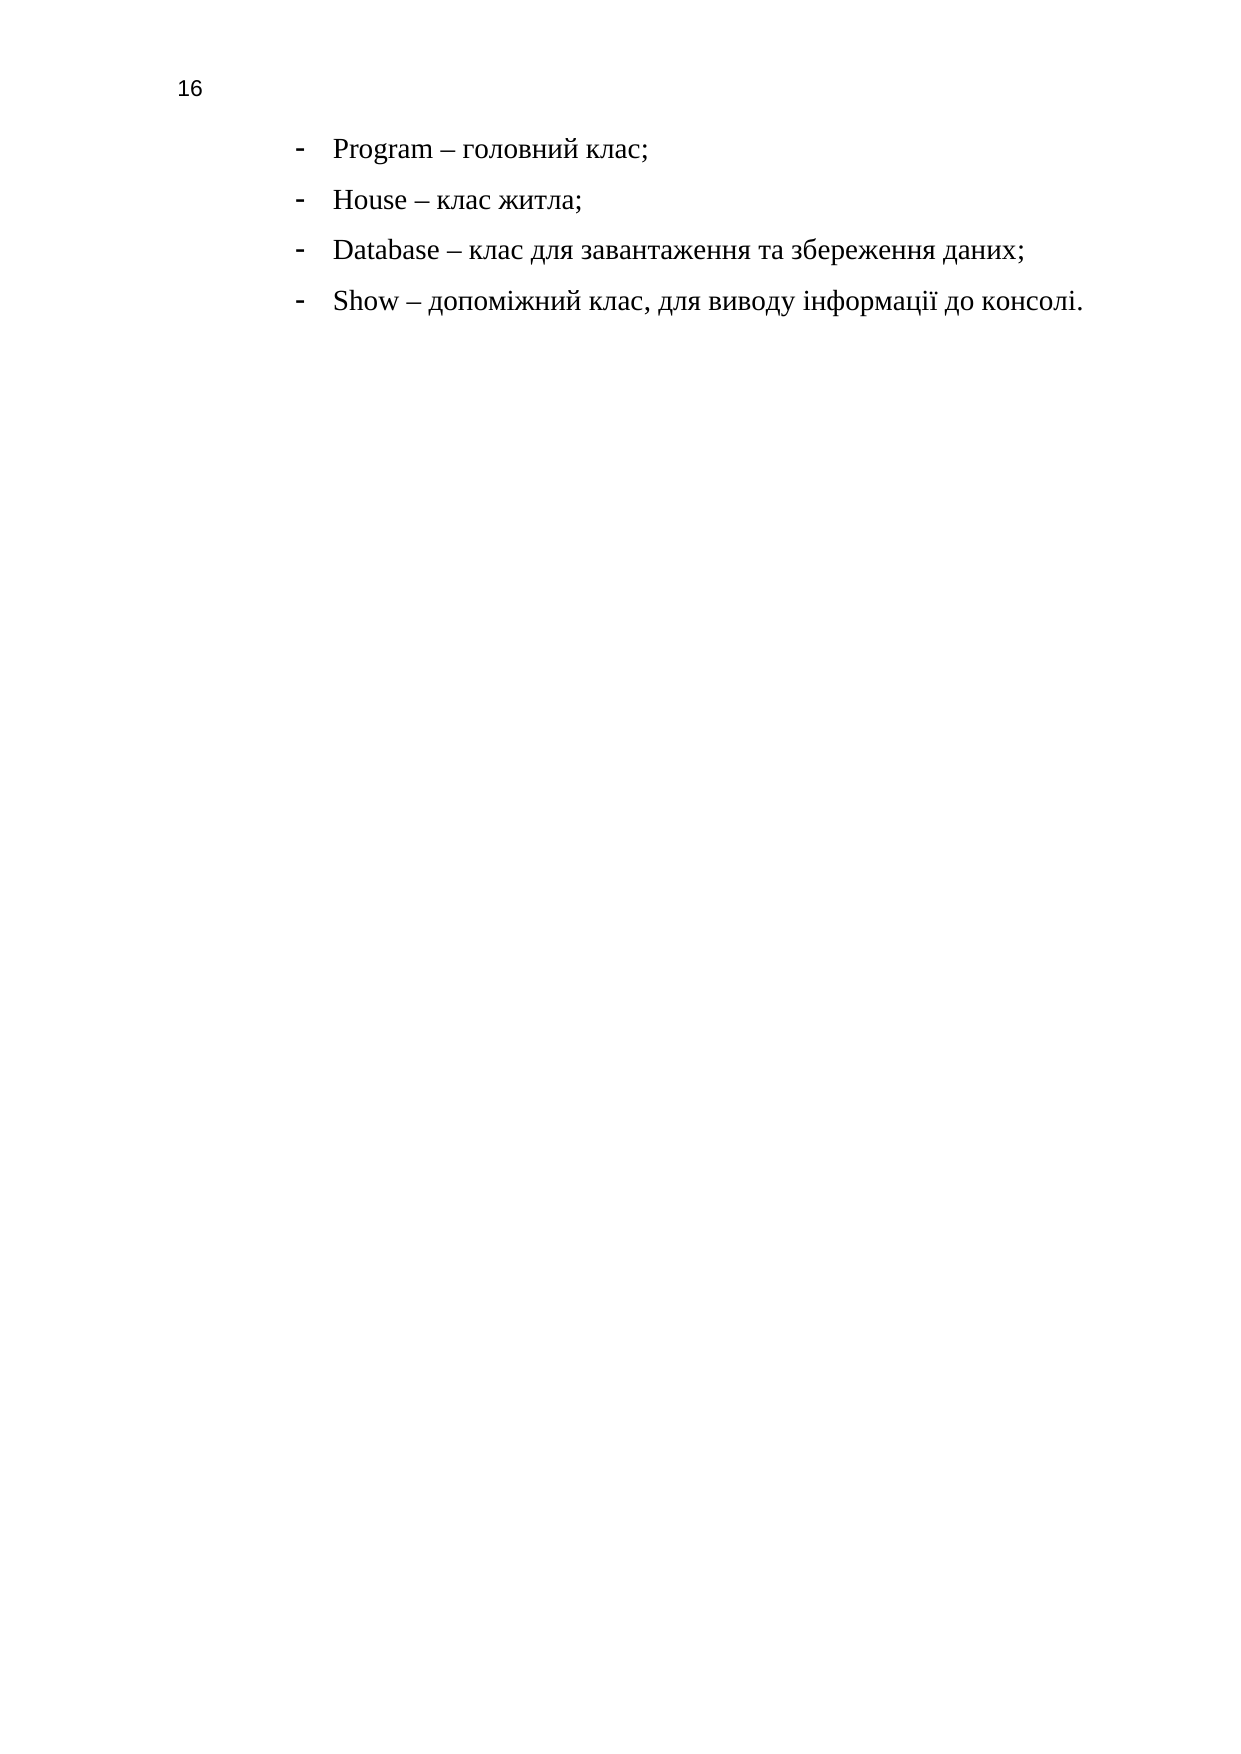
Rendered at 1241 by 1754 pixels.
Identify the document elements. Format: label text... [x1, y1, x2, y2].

list House – клас житла; [295, 182, 1152, 216]
list Database – клас для завантаження та збереження даних; [295, 232, 1152, 266]
list Show – допоміжний клас, для виводу інформації до консолі. [295, 283, 1152, 316]
list Program – головний клас; [295, 132, 1152, 165]
